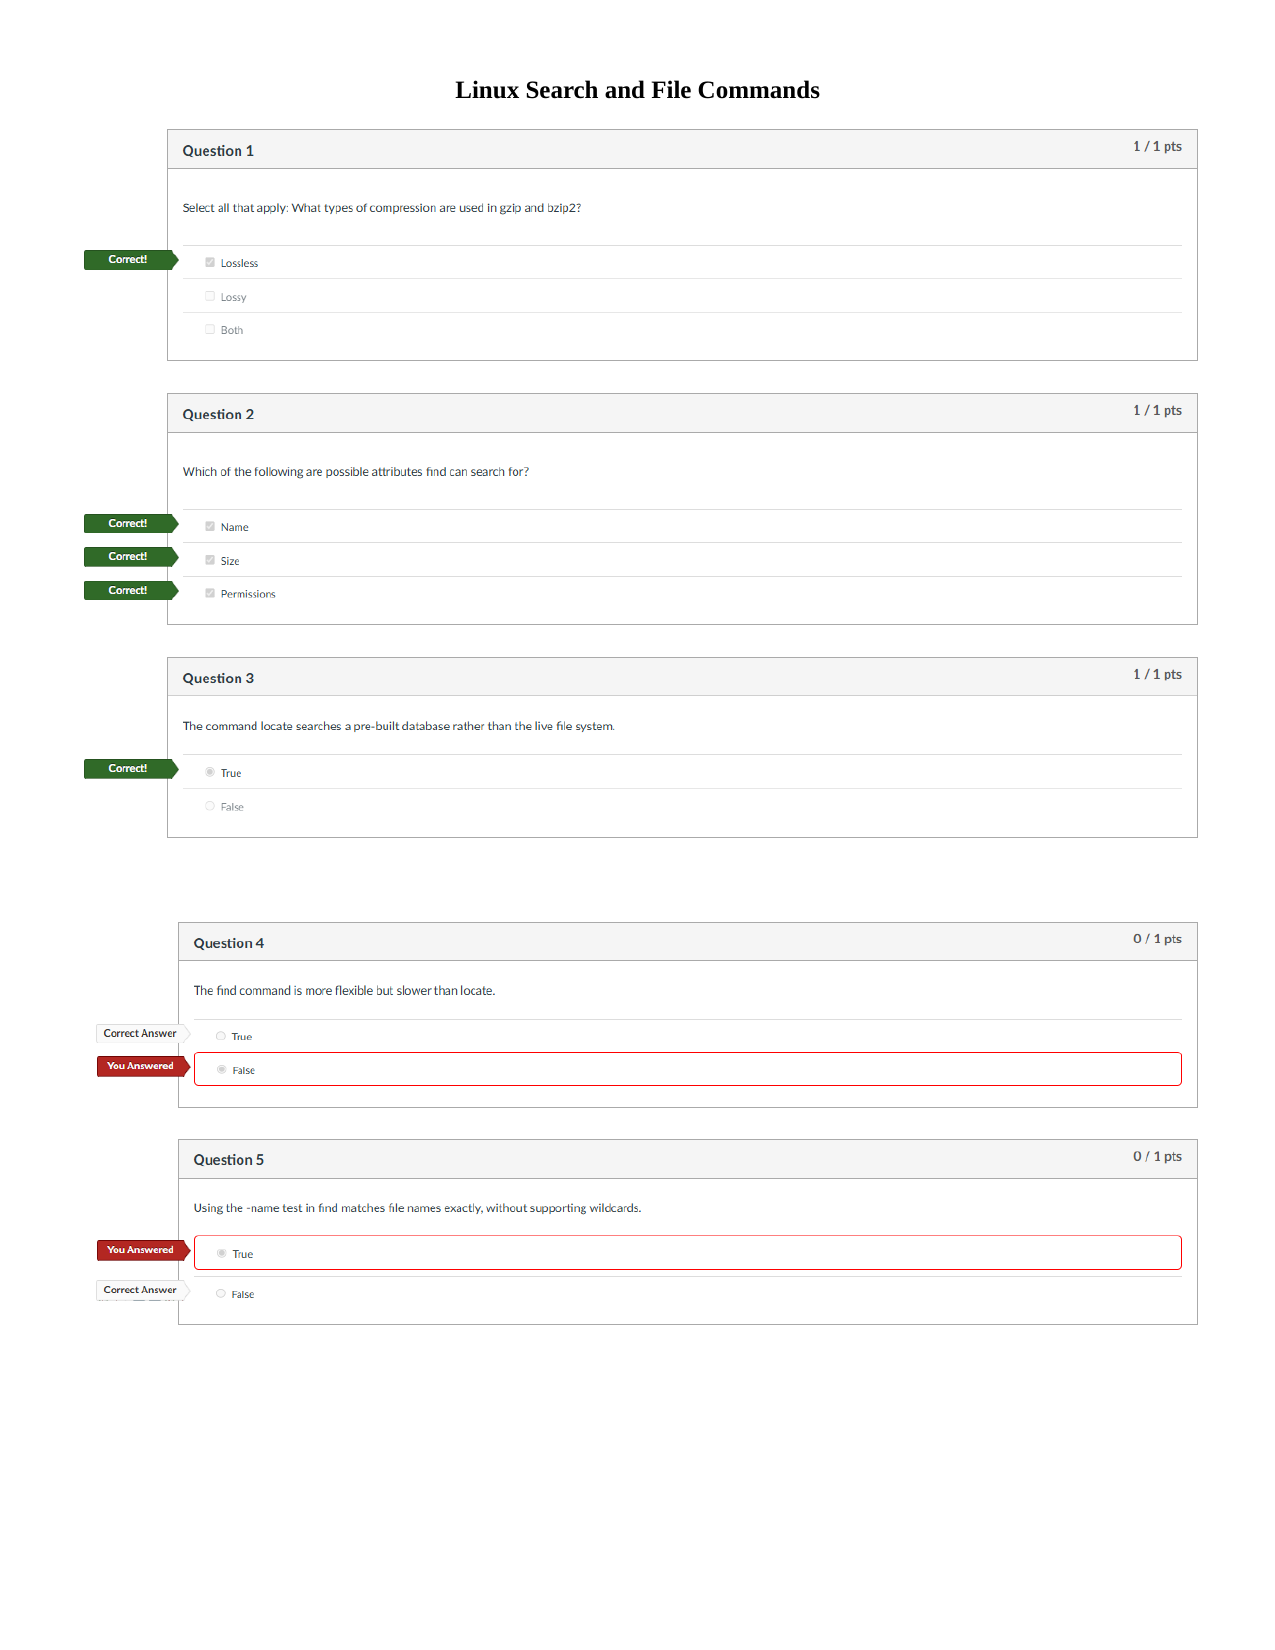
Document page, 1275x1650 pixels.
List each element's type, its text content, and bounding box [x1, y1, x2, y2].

picture [75, 914, 1200, 1334]
text Linux Search and File Commands [75, 75, 1200, 104]
picture [75, 124, 1200, 843]
